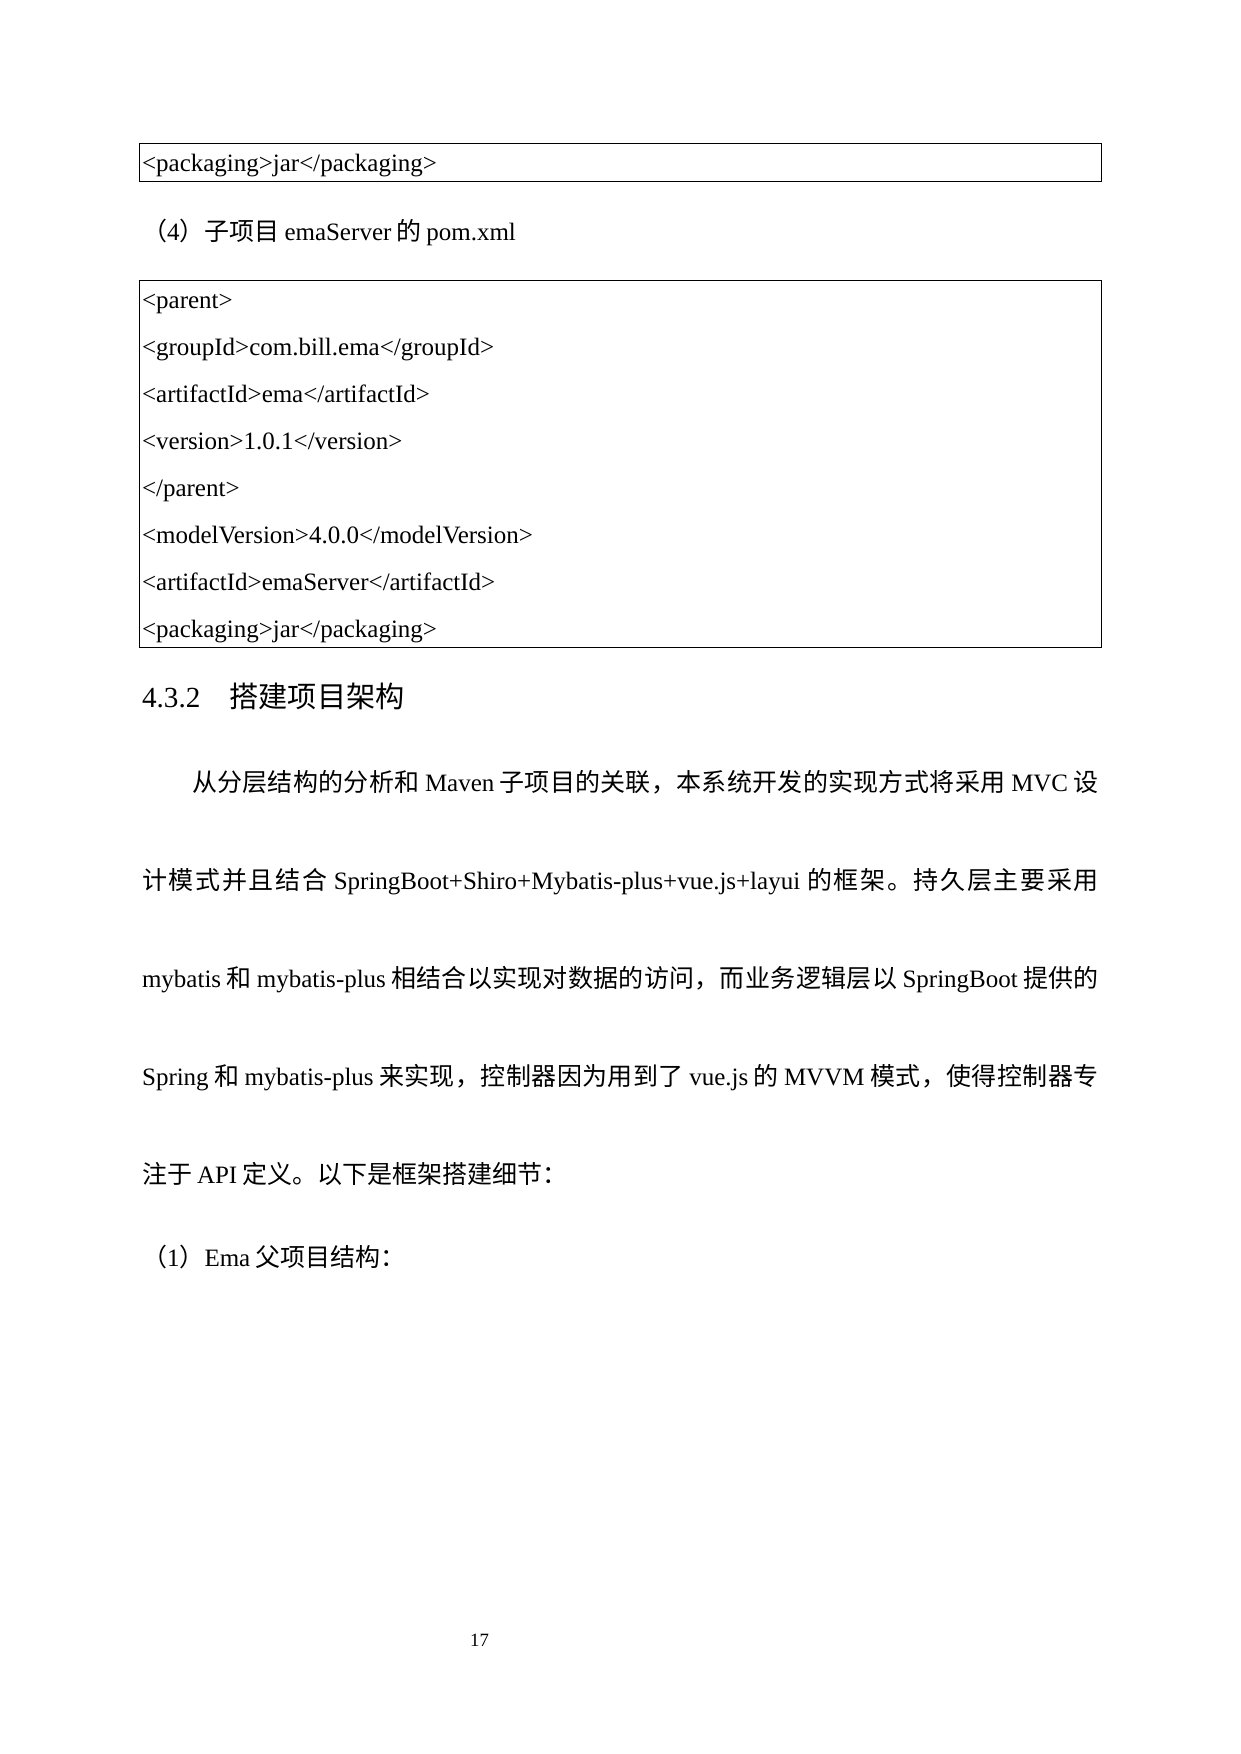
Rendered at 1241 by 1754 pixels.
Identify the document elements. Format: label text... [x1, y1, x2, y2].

text <groupId>com.bill.ema</groupId> [140, 327, 1101, 363]
list 搭建项目架构 [142, 662, 1098, 727]
text <modelVersion>4.0.0</modelVersion> [140, 515, 1101, 551]
text <parent> [140, 281, 1101, 316]
text <packaging>jar</packaging> [140, 609, 1101, 647]
text 从分层结构的分析和Maven子项目的关联，本系统开发的实现方式将采用MVC设计模式并且结合SpringBoot+Shiro+Mybatis-plus+vue.js+layui的框架。持久层主要采用mybatis和mybatis-plus相结合以实现对数据的访问，而业务逻辑层以SpringBoot提供的Spring和mybatis-plus来实现，控制器因为用到了vue.js的MVVM模式，使得控制器专注于API定义。以下是框架搭建细节： [142, 748, 1098, 1205]
text <artifactId>emaServer</artifactId> [140, 562, 1101, 597]
text <version>1.0.1</version> [140, 421, 1101, 457]
list 子项目emaServer的pom.xml [142, 197, 1098, 262]
text </parent> [140, 468, 1101, 503]
text <packaging>jar</packaging> [140, 144, 1101, 181]
list Ema父项目结构： [142, 1223, 1098, 1288]
text <artifactId>ema</artifactId> [140, 374, 1101, 409]
